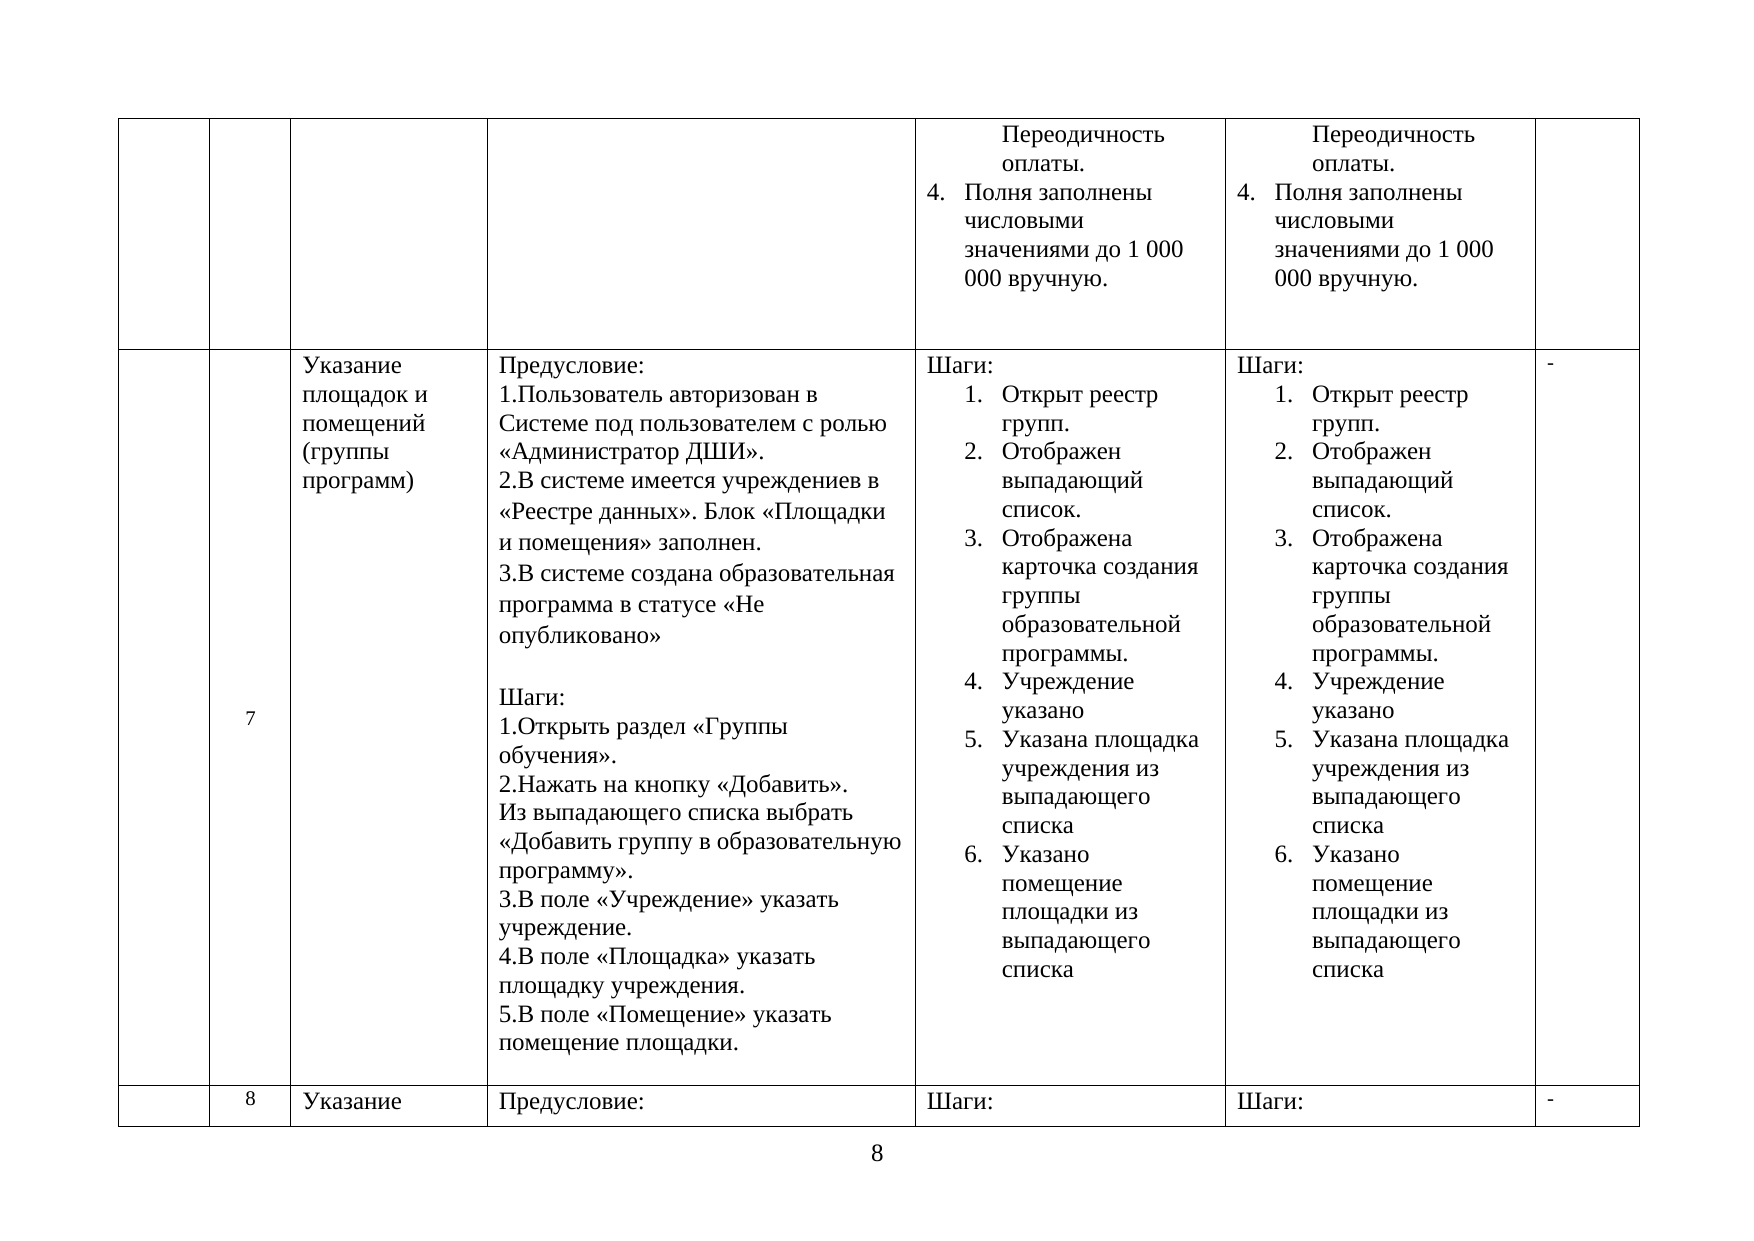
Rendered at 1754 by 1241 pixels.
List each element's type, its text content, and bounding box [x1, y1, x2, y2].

table_cell Шаги: Открыт реестр групп. Отображен выпадающий список. Отображена карточка создания группы образовательной программы. Учреждение указано Указана площадка учреждения из выпадающего списка Указано помещение площадки из выпадающего списка [1226, 350, 1535, 1085]
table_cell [291, 1086, 487, 1126]
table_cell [1226, 119, 1535, 349]
table_cell Шаги: Открыт реестр групп. Отображен выпадающий список. Отображена карточка создания группы образовательной программы. Учреждение указано Указана площадка учреждения из выпадающего списка Указано помещение площадки из выпадающего списка [916, 350, 1225, 1085]
table_cell - [1536, 119, 1639, 349]
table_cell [291, 119, 487, 349]
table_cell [916, 1086, 1225, 1126]
table_cell [119, 119, 209, 349]
table_cell - [1536, 1086, 1639, 1126]
table_cell - [1536, 350, 1639, 1085]
table_cell [119, 1086, 209, 1126]
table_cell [488, 1086, 915, 1126]
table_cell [488, 119, 915, 349]
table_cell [916, 119, 1225, 349]
table_cell 8 [210, 1086, 290, 1126]
table_cell 6 [210, 119, 290, 349]
table_cell [119, 350, 209, 1085]
table_cell 7 [210, 350, 290, 1085]
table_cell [1226, 1086, 1535, 1126]
table_cell Предусловие: 1.Пользователь авторизован в Системе под пользователем с ролью «Администратор ДШИ». 2.В системе имеется учреждениев в «Реестре данных». Блок «Площадки и помещения» заполнен. 3.В системе создана образовательная программа в статусе «Не опубликовано» Шаги: 1.Открыть раздел «Группы обучения». 2.Нажать на кнопку «Добавить». Из выпадающего списка выбрать «Добавить группу в образовательную программу». 3.В поле «Учреждение» указать учреждение. 4.В поле «Площадка» указать площадку учреждения. 5.В поле «Помещение» указать помещение площадки. [488, 350, 915, 1085]
table_cell Указание площадок и помещений (группы программ) [291, 350, 487, 1085]
